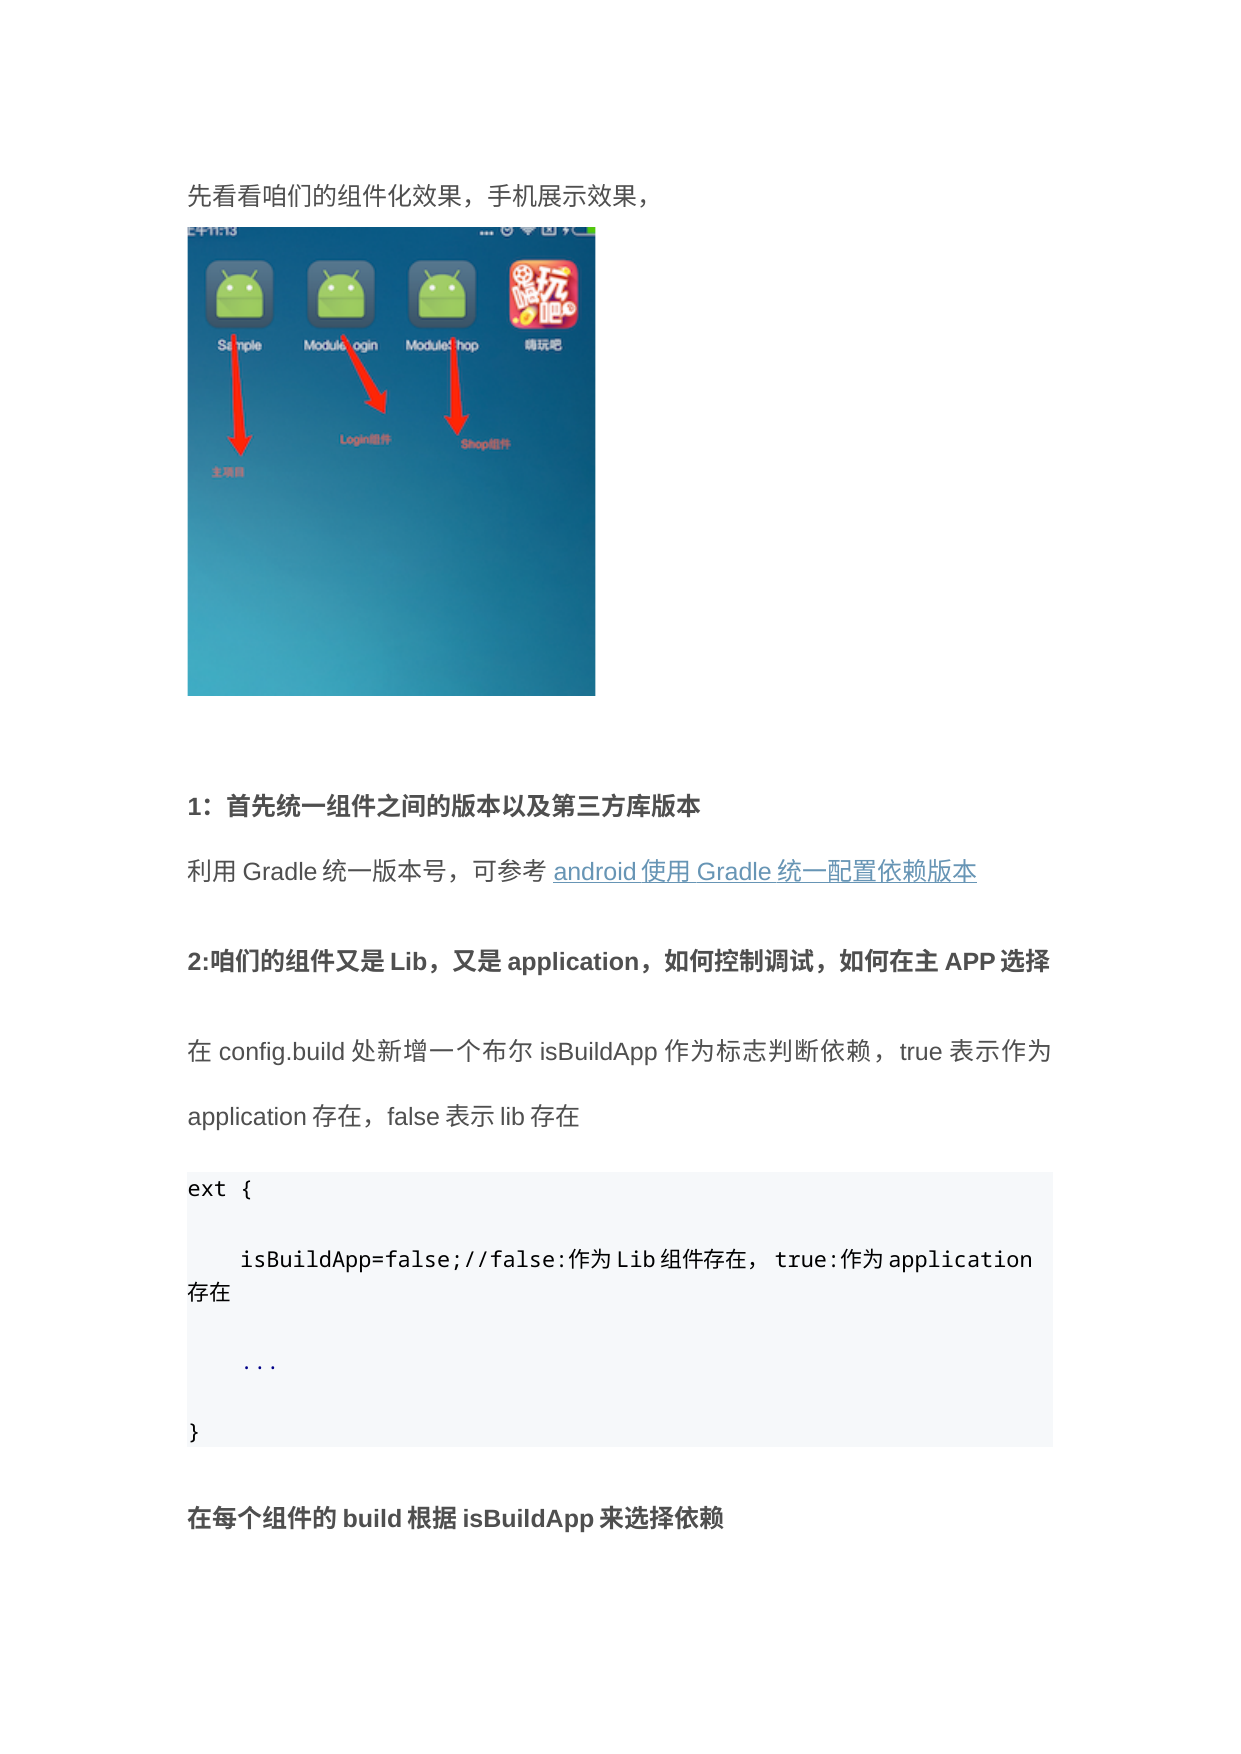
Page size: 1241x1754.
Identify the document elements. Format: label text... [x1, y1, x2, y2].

text 在config.build处新增一个布尔isBuildApp作为标志判断依赖，true表示作为application存在，false表示lib存在 [187, 1017, 1053, 1147]
text } [187, 1414, 1053, 1447]
picture [187, 227, 596, 696]
text 1：首先统一组件之间的版本以及第三方库版本 利用Gradle统一版本号，可参考 android使用Gradle统一配置依赖版本 [187, 739, 1053, 902]
text 在每个组件的build根据isBuildApp来选择依赖 [187, 1484, 1053, 1549]
text 2:咱们的组件又是Lib，又是application，如何控制调试，如何在主APP选择 [187, 927, 1053, 992]
text isBuildApp=false;//false:作为Lib组件存在， true:作为application存在 [187, 1242, 1053, 1307]
text ... [187, 1344, 1053, 1377]
text ext { [187, 1172, 1053, 1204]
picture [426, 227, 434, 233]
